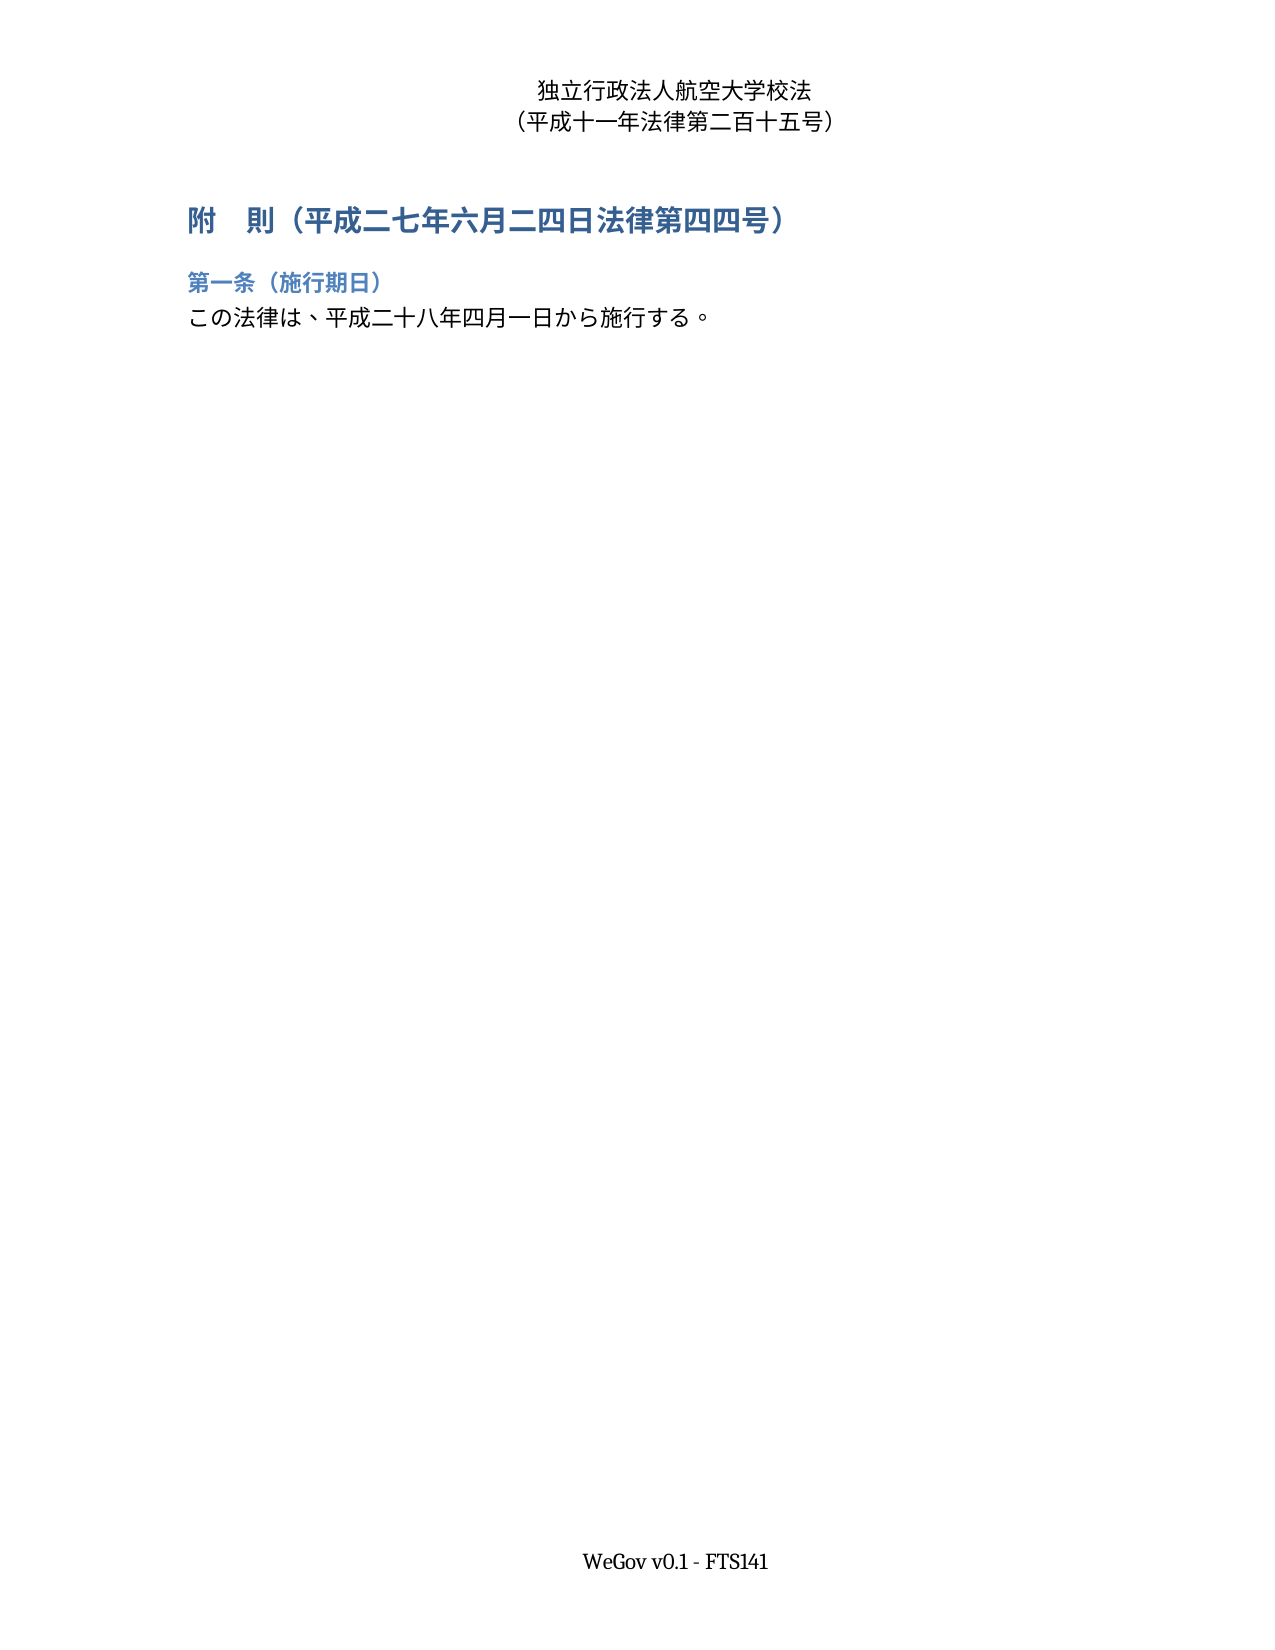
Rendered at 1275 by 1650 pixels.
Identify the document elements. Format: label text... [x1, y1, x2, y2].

text この法律は、平成二十八年四月一日から施行する。 [187, 302, 1087, 334]
subtitle 附 則（平成二七年六月二四日法律第四四号） [187, 200, 1087, 240]
subtitle 第一条（施行期日） [187, 266, 1087, 298]
